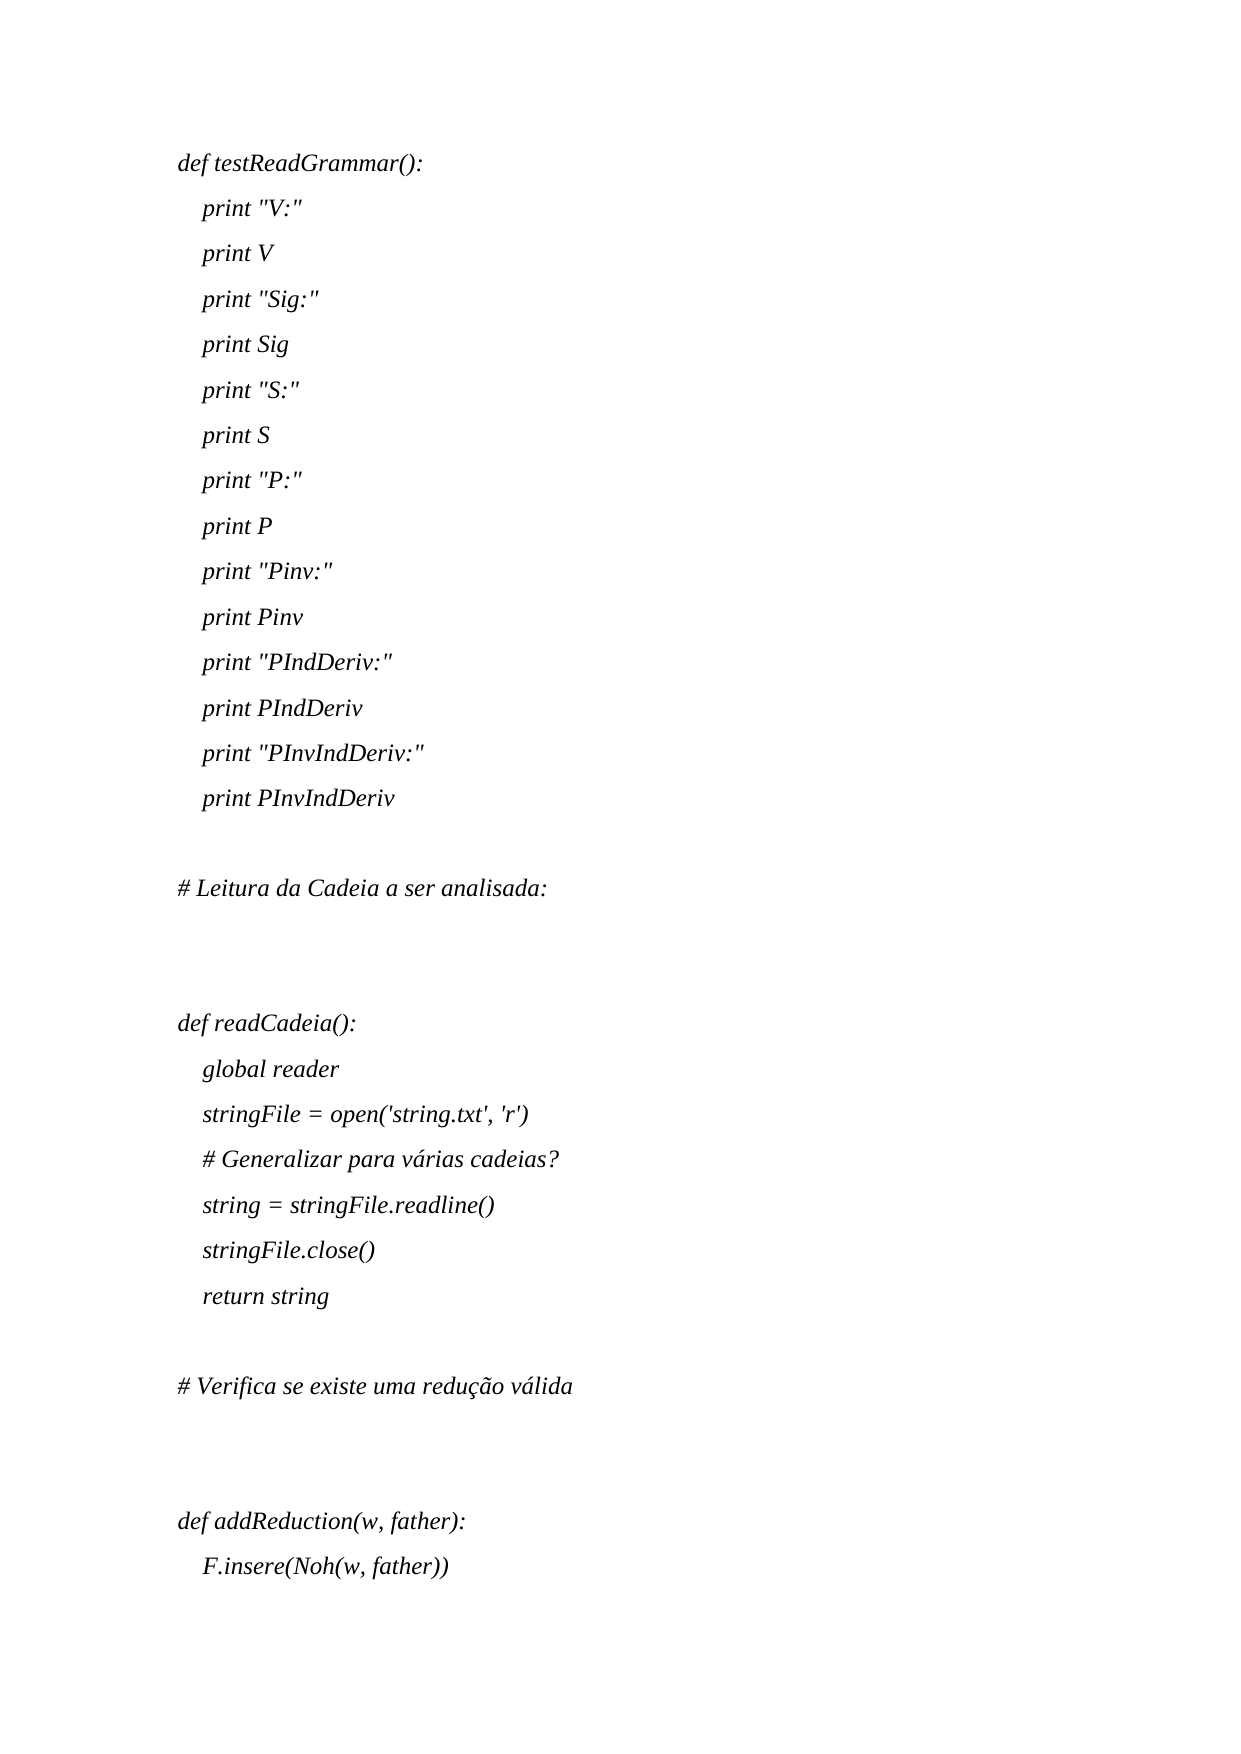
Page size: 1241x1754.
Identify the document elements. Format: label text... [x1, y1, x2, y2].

text print Sig [177, 329, 1063, 358]
text def addReduction(w, father): [177, 1506, 1063, 1534]
text # Verifica se existe uma redução válida [177, 1371, 1063, 1400]
text print "PInvIndDeriv:" [177, 738, 1063, 767]
text print "S:" [177, 375, 1063, 403]
text print "PIndDeriv:" [177, 647, 1063, 676]
text string = stringFile.readline() [177, 1190, 1063, 1219]
text print PIndDeriv [177, 693, 1063, 721]
text F.insere(Noh(w, father)) [177, 1551, 1063, 1580]
text print S [177, 420, 1063, 449]
text print Pinv [177, 602, 1063, 631]
text # Leitura da Cadeia a ser analisada: [177, 873, 1063, 902]
text return string [177, 1281, 1063, 1309]
text global reader [177, 1054, 1063, 1082]
text stringFile = open('string.txt', 'r') [177, 1099, 1063, 1128]
text print "Pinv:" [177, 556, 1063, 585]
text # Generalizar para várias cadeias? [177, 1144, 1063, 1173]
text print V [177, 238, 1063, 267]
text print P [177, 511, 1063, 540]
text print PInvIndDeriv [177, 783, 1063, 812]
text def readCadeia(): [177, 1008, 1063, 1037]
text print "P:" [177, 466, 1063, 494]
text stringFile.close() [177, 1235, 1063, 1264]
text def testReadGrammar(): [177, 148, 1063, 176]
text print "V:" [177, 193, 1063, 222]
text print "Sig:" [177, 284, 1063, 313]
